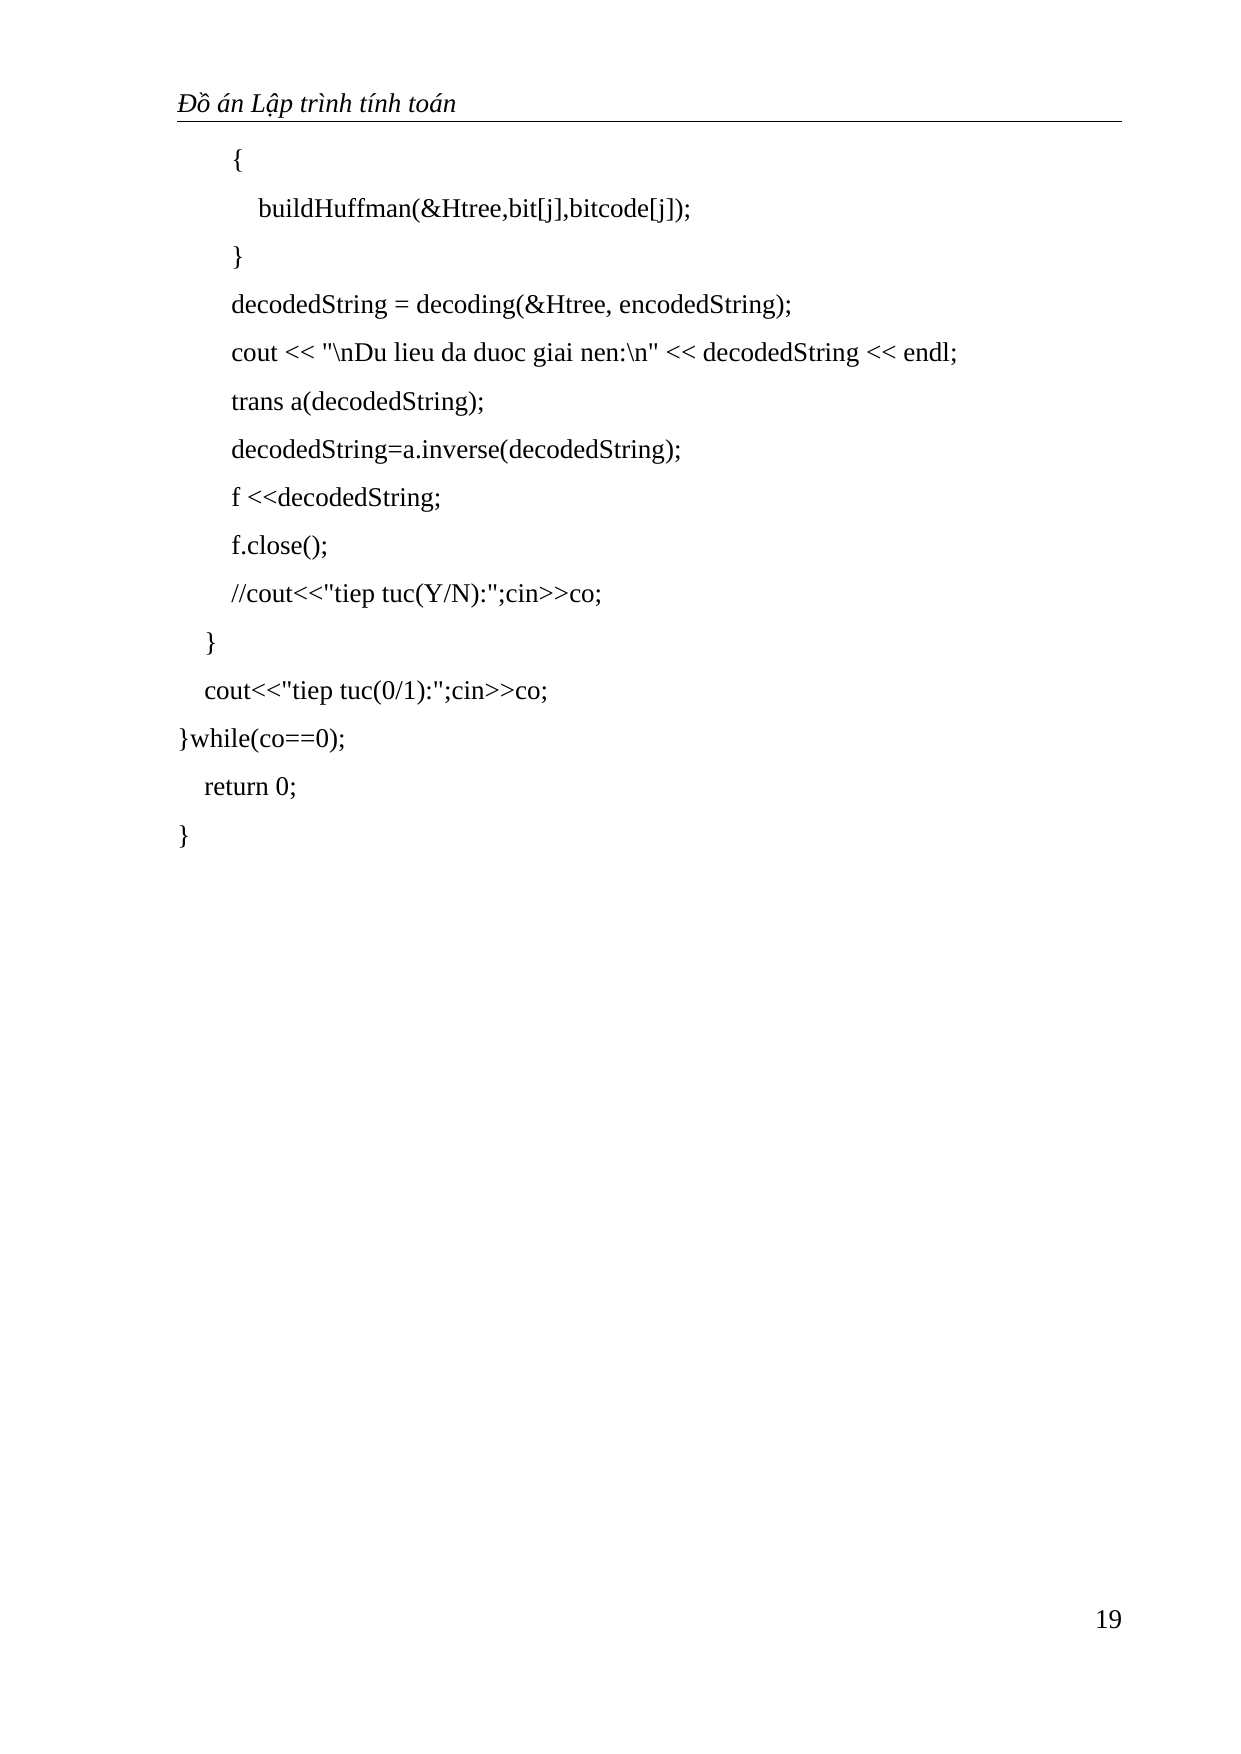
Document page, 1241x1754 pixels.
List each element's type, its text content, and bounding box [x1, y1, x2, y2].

text buildHuffman(&Htree,bit[j],bitcode[j]); [177, 192, 1122, 223]
text { [177, 143, 1122, 175]
text decodedString=a.inverse(decodedString); [177, 433, 1122, 464]
text return 0; [177, 771, 1122, 802]
text decodedString = decoding(&Htree, encodedString); [177, 288, 1122, 319]
text } [177, 240, 1122, 271]
text } [177, 819, 1122, 850]
text f <<decodedString; [177, 481, 1122, 512]
text cout << "\nDu lieu da duoc giai nen:\n" << decodedString << endl; [177, 336, 1122, 368]
text } [177, 626, 1122, 657]
text trans a(decodedString); [177, 385, 1122, 416]
text //cout<<"tiep tuc(Y/N):";cin>>co; [177, 578, 1122, 609]
text f.close(); [177, 529, 1122, 561]
text cout<<"tiep tuc(0/1):";cin>>co; [177, 674, 1122, 705]
text }while(co==0); [177, 722, 1122, 753]
